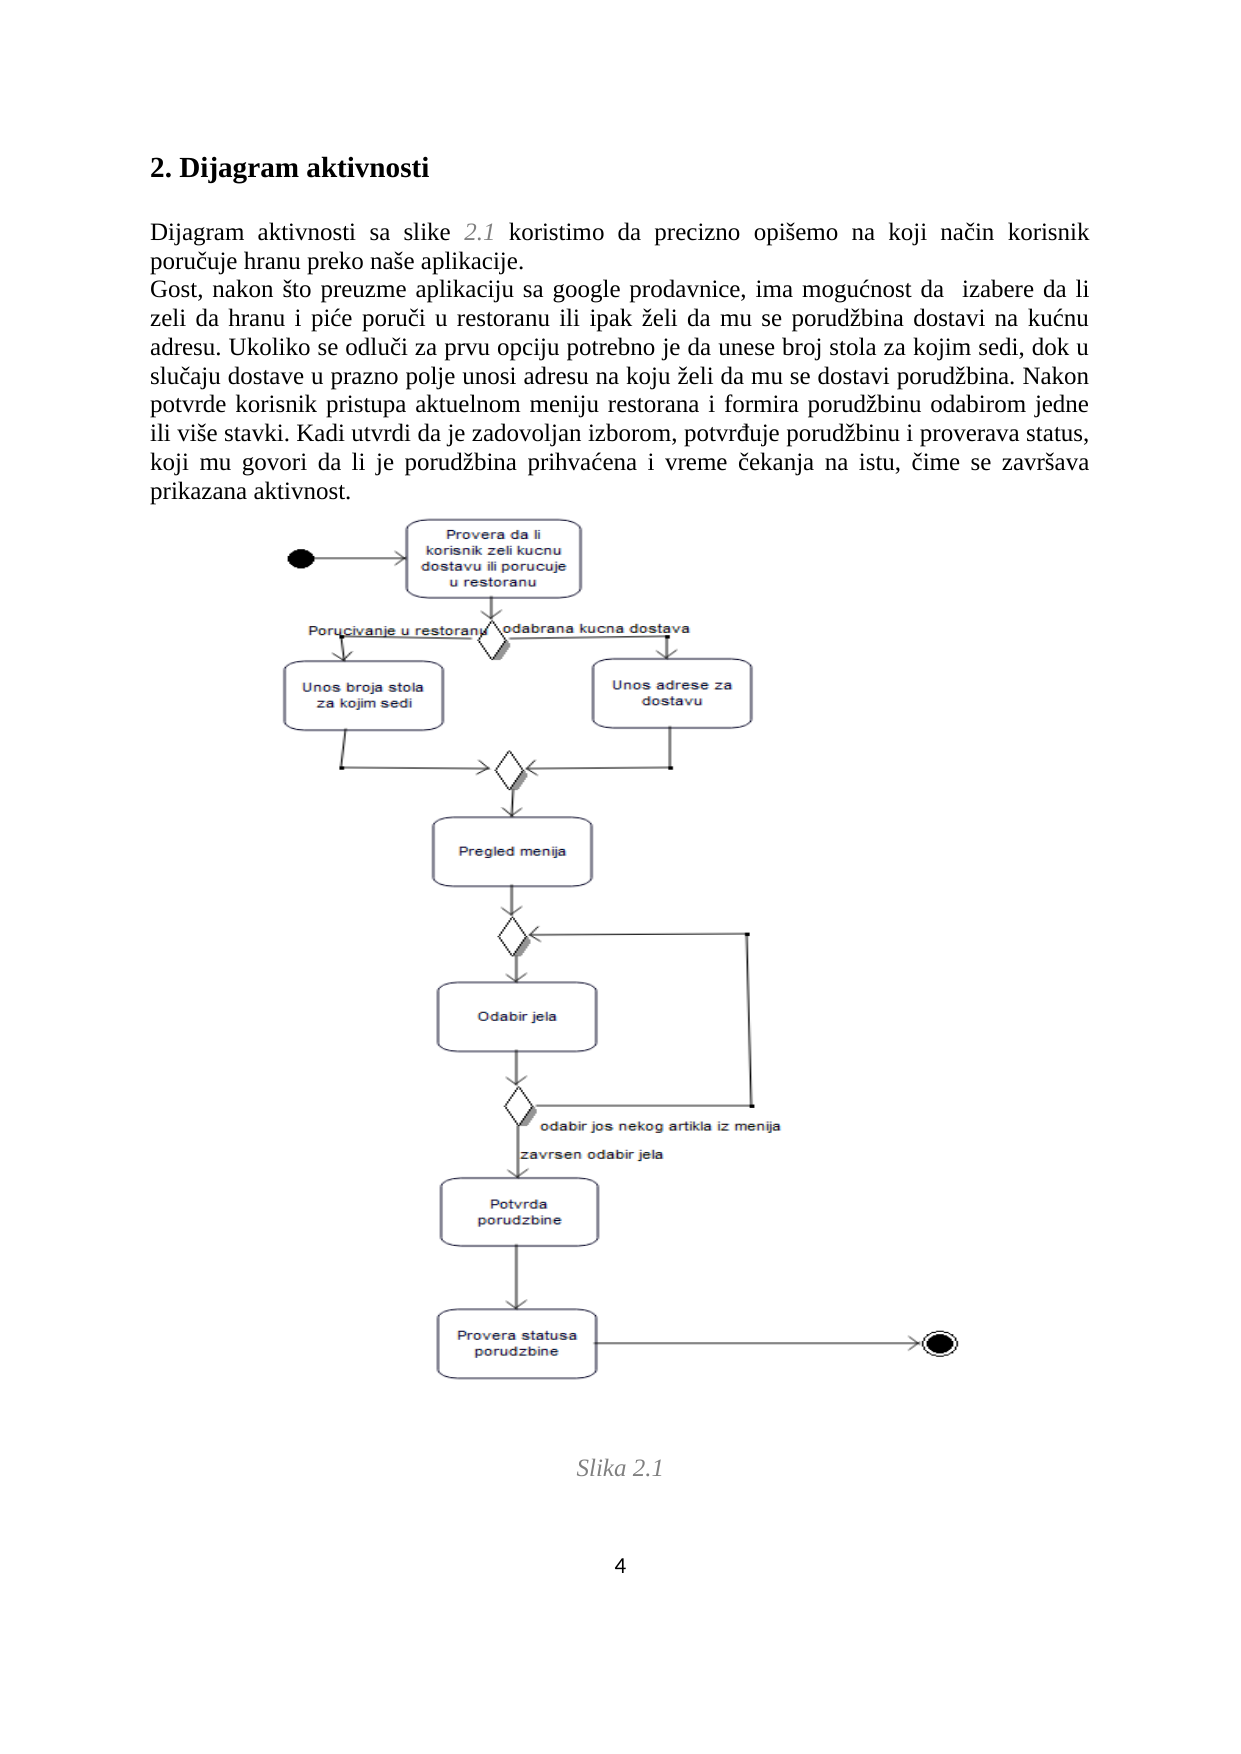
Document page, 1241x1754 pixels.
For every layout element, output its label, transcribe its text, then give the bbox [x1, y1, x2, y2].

text Gost, nakon što preuzme aplikaciju sa google prodavnice, ima mogućnost da izabere da li zeli da hranu i piće poruči u restoranu ili ipak želi da mu se porudžbina dostavi na kućnu adresu. Ukoliko se odluči za prvu opciju potrebno je da unese broj stola za kojim sedi, dok u slučaju dostave u prazno polje unosi adresu na koju želi da mu se dostavi porudžbina. Nakon potvrde korisnik pristupa aktuelnom meniju restorana i formira porudžbinu odabirom jedne ili više stavki. Kadi utvrdi da je zadovoljan izborom, potvrđuje porudžbinu i proverava status, koji mu govori da li je porudžbina prihvaćena i vreme čekanja na istu, čime se završava prikazana aktivnost. [150, 274, 1090, 504]
text 2. Dijagram aktivnosti [150, 150, 1090, 183]
text Dijagram aktivnosti sa slike 2.1 koristimo da precizno opišemo na koji način korisnik poručuje hranu preko naše aplikacije. [150, 217, 1090, 274]
text Slika 2.1 [150, 1453, 1090, 1482]
picture [252, 504, 988, 1410]
